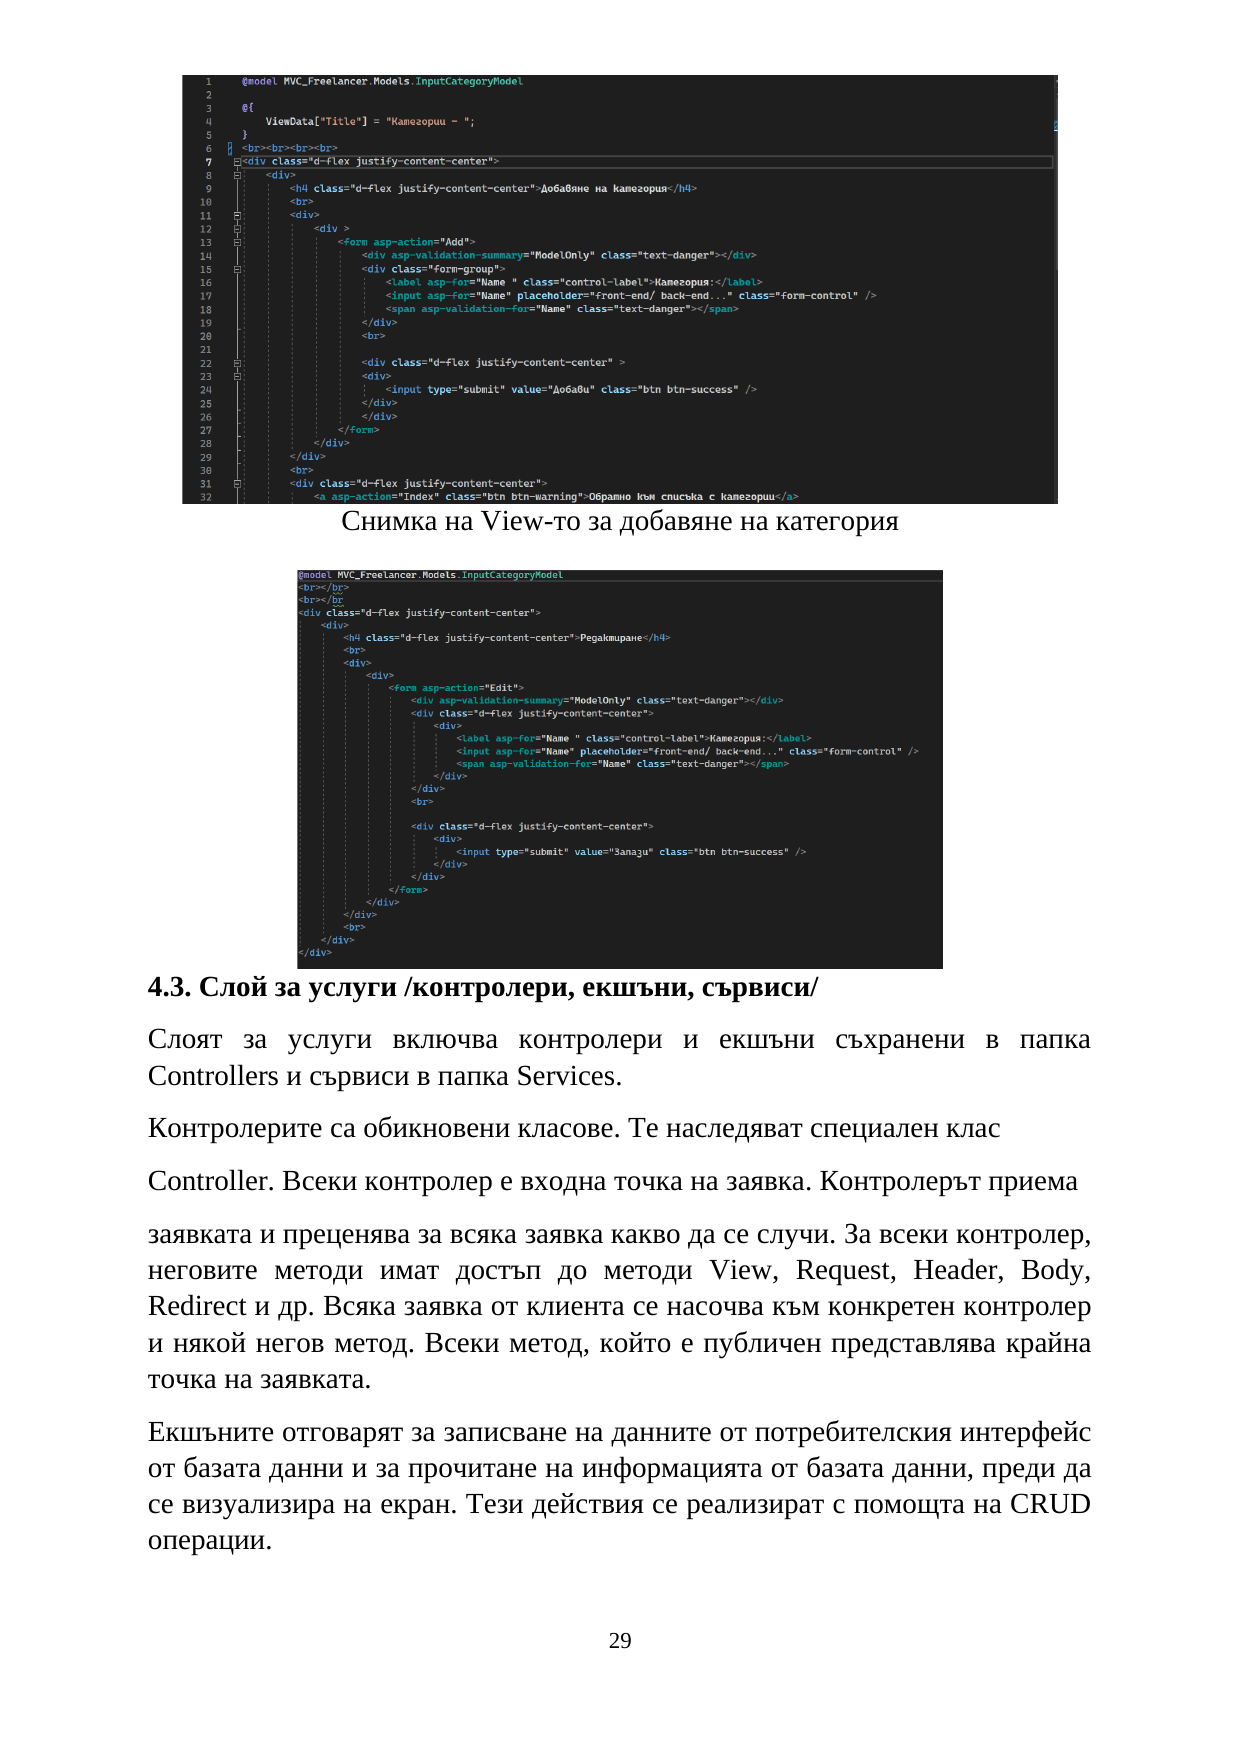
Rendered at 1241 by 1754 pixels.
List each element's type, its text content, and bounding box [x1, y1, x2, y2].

text Controller. Всеки контролер е входна точка на заявка. Контролерът приема [148, 1163, 1093, 1197]
text Снимка на View-то за добавяне на категория [148, 503, 1093, 537]
text Слоят за услуги включва контролери и екшъни съхранени в папка Controllers и сървиси в папка Services. [148, 1022, 1093, 1091]
text Екшъните отговарят за записване на данните от потребителския интерфейс от базата данни и за прочитане на информацията от базата данни, преди да се визуализира на екран. Тези действия се реализират с помощта на CRUD операции. [148, 1414, 1093, 1556]
text 4.3. Слой за услуги /контролери, екшъни, сървиси/ [148, 969, 1093, 1002]
picture [297, 570, 943, 969]
text Контролерите са обикновени класове. Те наследяват специален клас [148, 1111, 1093, 1144]
picture [182, 75, 1058, 504]
text заявката и преценява за всяка заявка какво да се случи. За всеки контролер, неговите методи имат достъп до методи View, Request, Header, Body, Redirect и др. Всяка заявка от клиента се насочва към конкретен контролер и някой негов метод. Всеки метод, който е публичен представлява крайна точка на заявката. [148, 1216, 1093, 1394]
